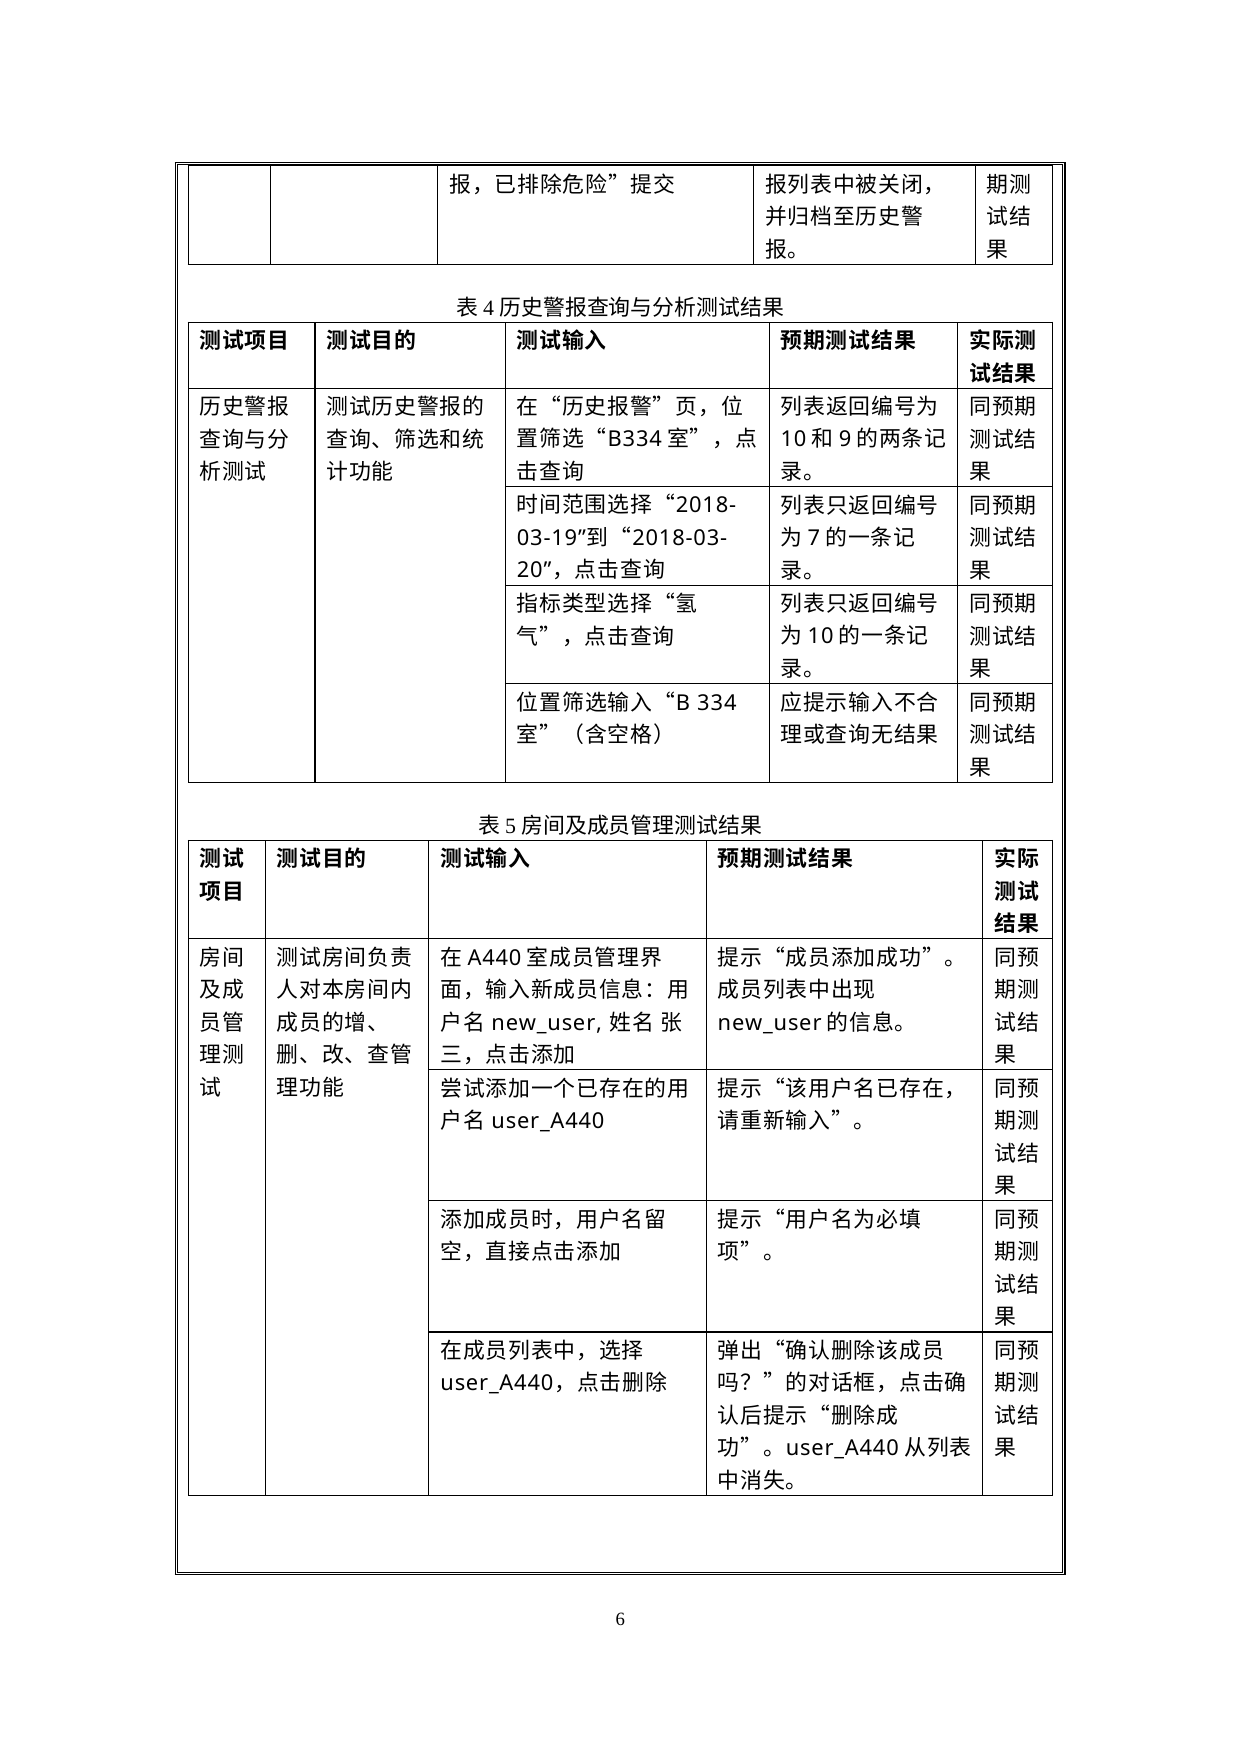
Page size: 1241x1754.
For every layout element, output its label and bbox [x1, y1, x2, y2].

table_header [178, 165, 1062, 1572]
